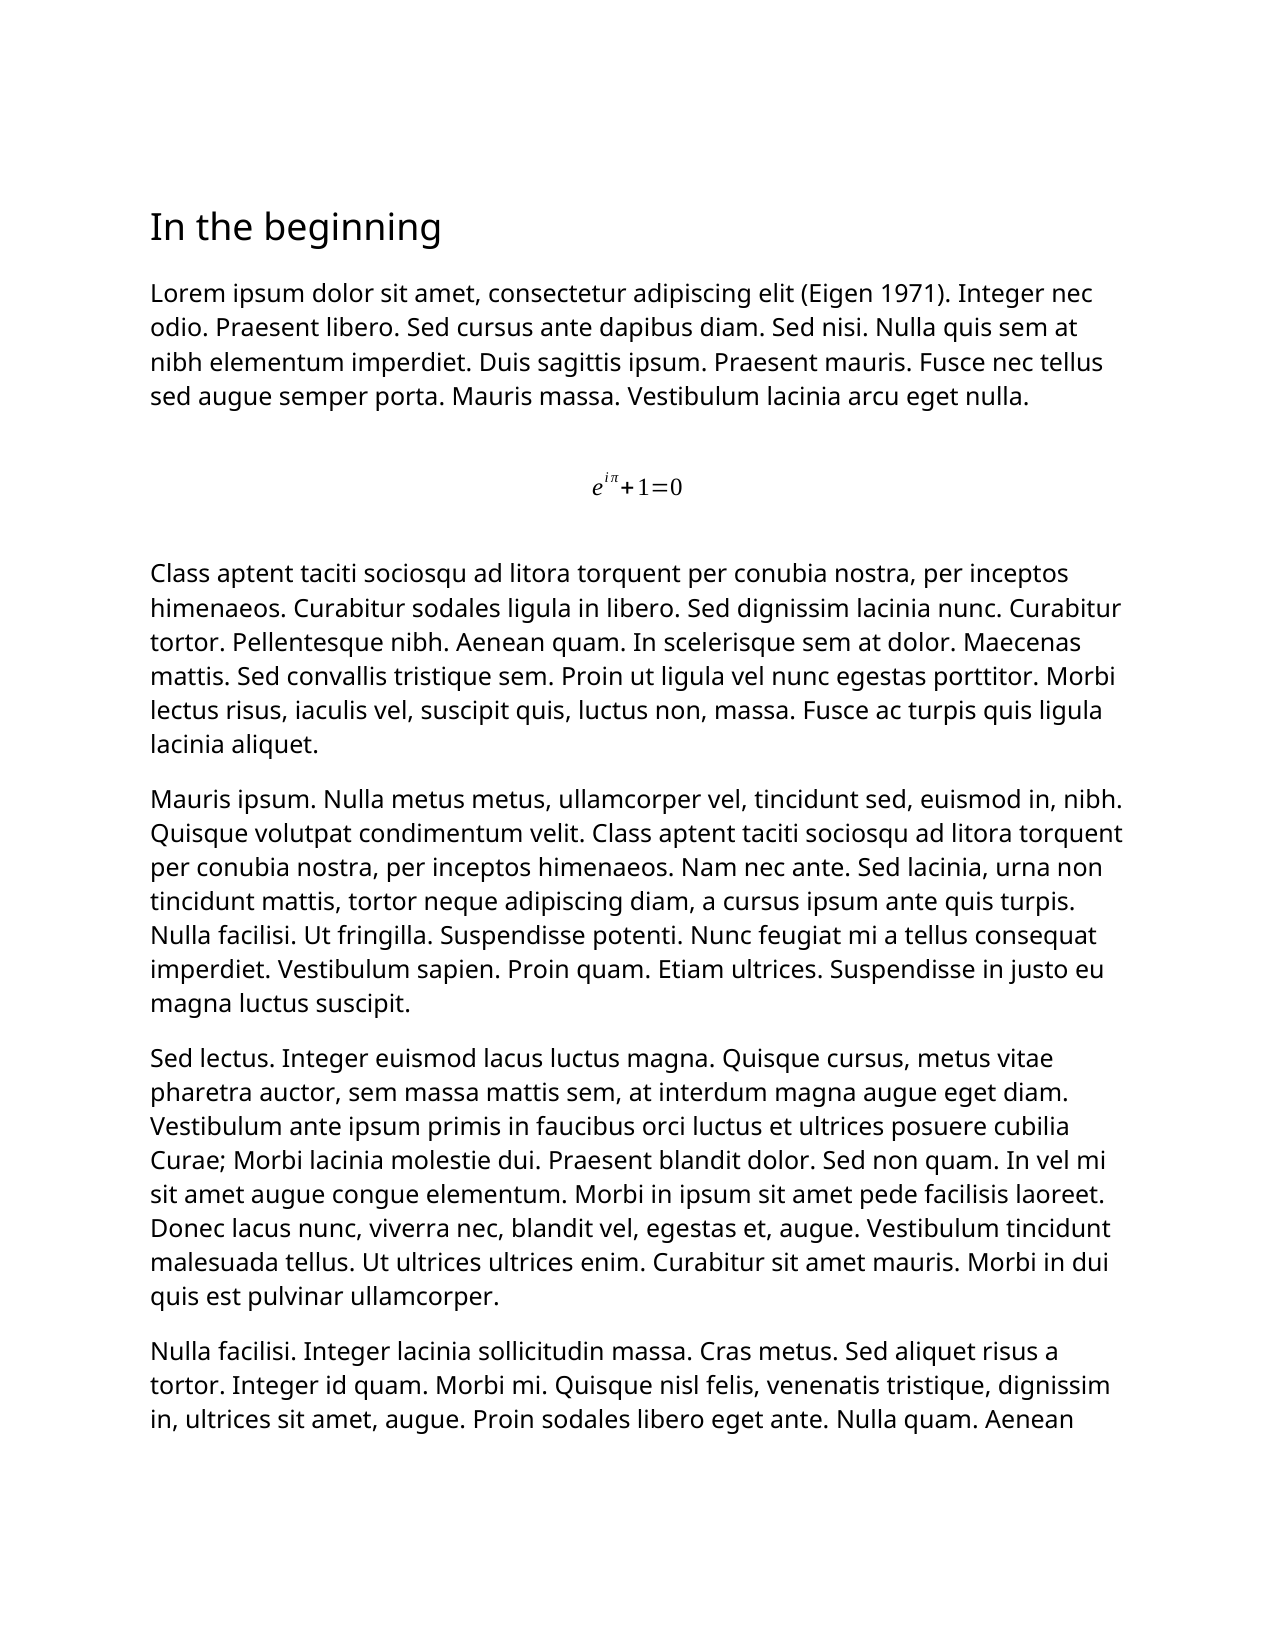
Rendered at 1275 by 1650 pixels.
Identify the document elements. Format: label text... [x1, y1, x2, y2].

text Class aptent taciti sociosqu ad litora torquent per conubia nostra, per inceptos himenaeos. Curabitur sodales ligula in libero. Sed dignissim lacinia nunc. Curabitur tortor. Pellentesque nibh. Aenean quam. In scelerisque sem at dolor. Maecenas mattis. Sed convallis tristique sem. Proin ut ligula vel nunc egestas porttitor. Morbi lectus risus, iaculis vel, suscipit quis, luctus non, massa. Fusce ac turpis quis ligula lacinia aliquet. [150, 556, 1125, 761]
text Sed lectus. Integer euismod lacus luctus magna. Quisque cursus, metus vitae pharetra auctor, sem massa mattis sem, at interdum magna augue eget diam. Vestibulum ante ipsum primis in faucibus orci luctus et ultrices posuere cubilia Curae; Morbi lacinia molestie dui. Praesent blandit dolor. Sed non quam. In vel mi sit amet augue congue elementum. Morbi in ipsum sit amet pede facilisis laoreet. Donec lacus nunc, viverra nec, blandit vel, egestas et, augue. Vestibulum tincidunt malesuada tellus. Ut ultrices ultrices enim. Curabitur sit amet mauris. Morbi in dui quis est pulvinar ullamcorper. [150, 1041, 1125, 1313]
text Mauris ipsum. Nulla metus metus, ullamcorper vel, tincidunt sed, euismod in, nibh. Quisque volutpat condimentum velit. Class aptent taciti sociosqu ad litora torquent per conubia nostra, per inceptos himenaeos. Nam nec ante. Sed lacinia, urna non tincidunt mattis, tortor neque adipiscing diam, a cursus ipsum ante quis turpis. Nulla facilisi. Ut fringilla. Suspendisse potenti. Nunc feugiat mi a tellus consequat imperdiet. Vestibulum sapien. Proin quam. Etiam ultrices. Suspendisse in justo eu magna luctus suscipit. [150, 781, 1125, 1020]
text Lorem ipsum dolor sit amet, consectetur adipiscing elit (Eigen 1971). Integer nec odio. Praesent libero. Sed cursus ante dapibus diam. Sed nisi. Nulla quis sem at nibh elementum imperdiet. Duis sagittis ipsum. Praesent mauris. Fusce nec tellus sed augue semper porta. Mauris massa. Vestibulum lacinia arcu eget nulla. [150, 276, 1125, 412]
subtitle In the beginning [150, 200, 1125, 251]
